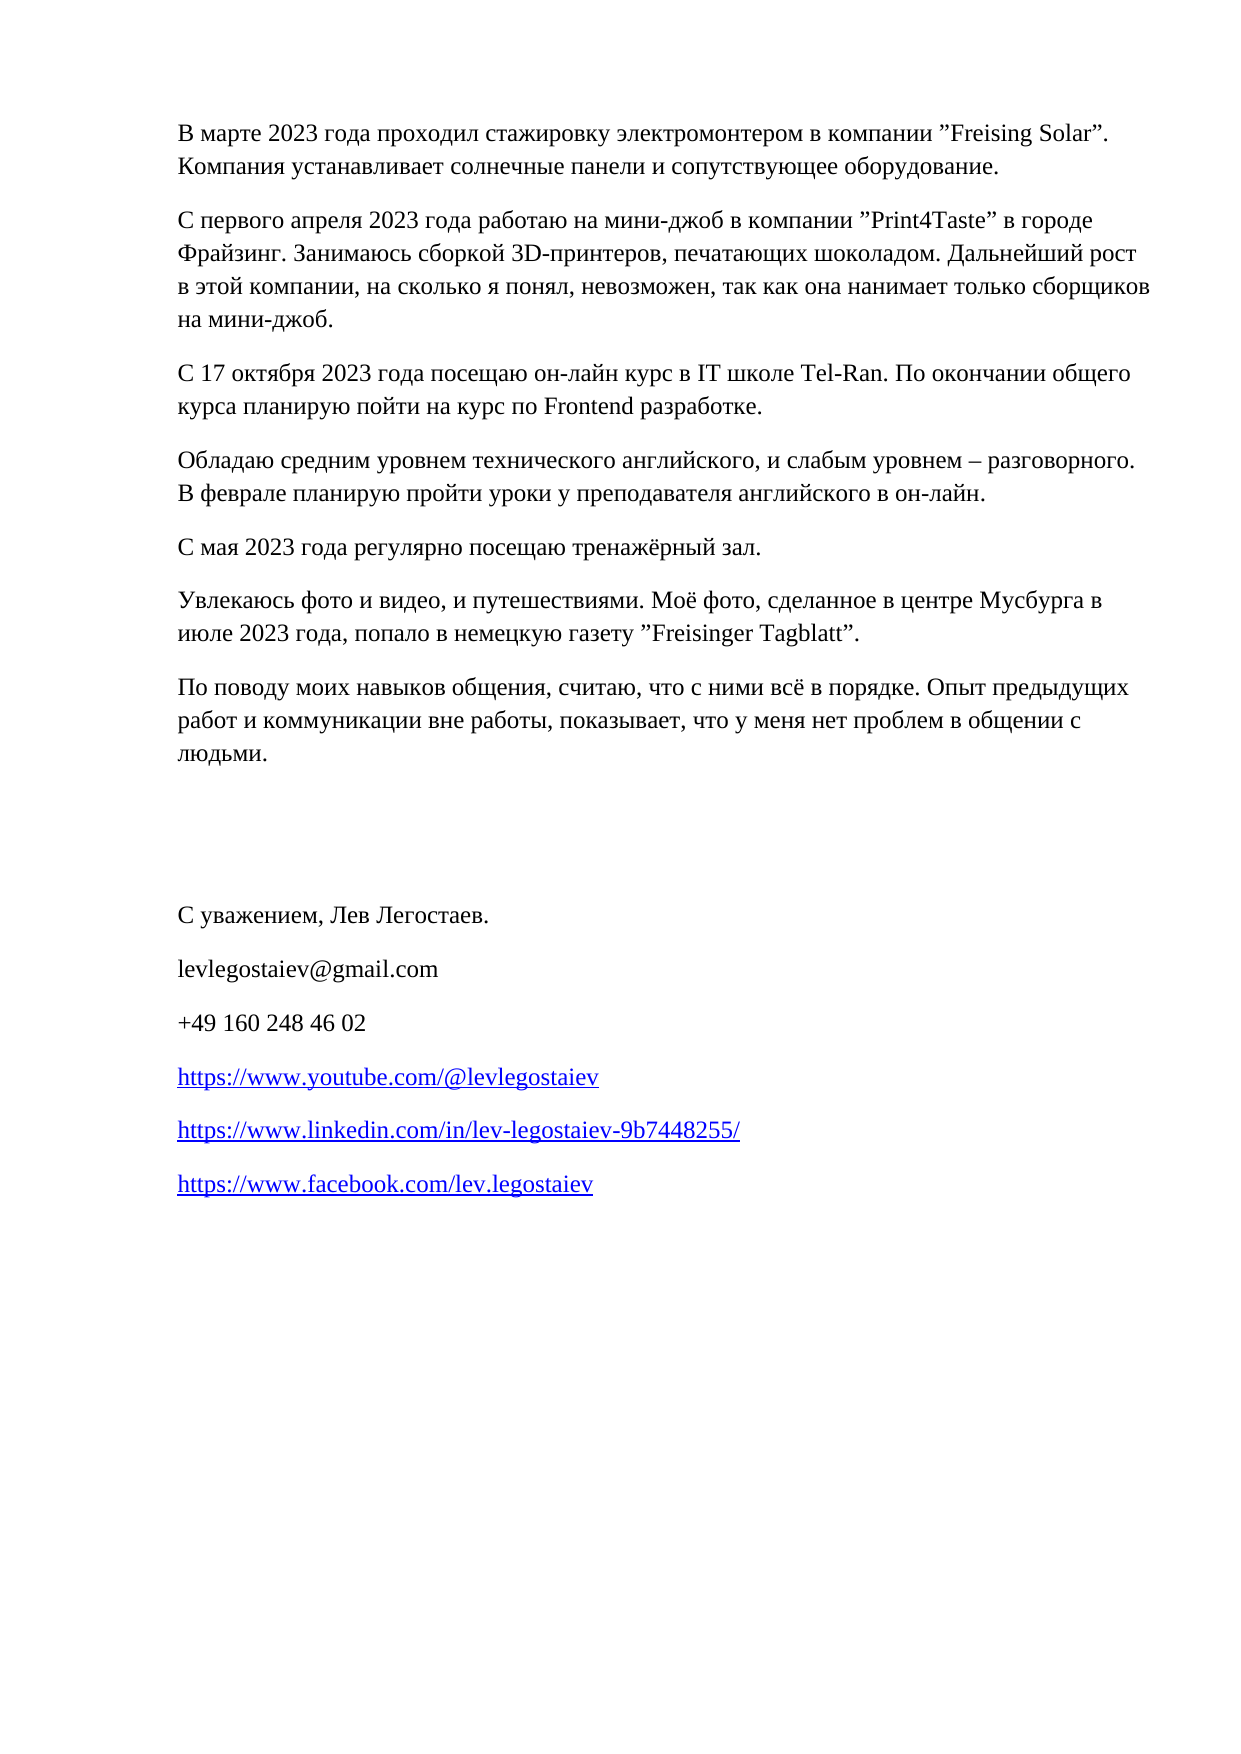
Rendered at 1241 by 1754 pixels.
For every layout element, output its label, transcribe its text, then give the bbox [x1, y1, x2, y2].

text https://www.youtube.com/@levlegostaiev [177, 1062, 1152, 1090]
text С 17 октября 2023 года посещаю он-лайн курс в IT школе Tel-Ran. По окончании общего курса планирую пойти на курс по Frontend разработке. [177, 358, 1152, 420]
text С мая 2023 года регулярно посещаю тренажёрный зал. [177, 532, 1152, 560]
text С первого апреля 2023 года работаю на мини-джоб в компании ”Print4Taste” в городе Фрайзинг. Занимаюсь сборкой 3D-принтеров, печатающих шоколадом. Дальнейший рост в этой компании, на сколько я понял, невозможен, так как она нанимает только сборщиков на мини-джоб. [177, 205, 1152, 333]
text По поводу моих навыков общения, считаю, что с ними всё в порядке. Опыт предыдущих работ и коммуникации вне работы, показывает, что у меня нет проблем в общении с людьми. [177, 672, 1152, 767]
text +49 160 248 46 02 [177, 1008, 1152, 1036]
text В марте 2023 года проходил стажировку электромонтером в компании ”Freising Solar”. Компания устанавливает солнечные панели и сопутствующее оборудование. [177, 118, 1152, 180]
text levlegostaiev@gmail.com [177, 954, 1152, 983]
text Обладаю средним уровнем технического английского, и слабым уровнем – разговорного. В феврале планирую пройти уроки у преподавателя английского в он-лайн. [177, 445, 1152, 507]
text https://www.linkedin.com/in/lev-legostaiev-9b7448255/ [177, 1115, 1152, 1144]
text С уважением, Лев Легостаев. [177, 900, 1152, 929]
text Увлекаюсь фото и видео, и путешествиями. Моё фото, сделанное в центре Мусбурга в июле 2023 года, попало в немецкую газету ”Freisinger Tagblatt”. [177, 586, 1152, 647]
text https://www.facebook.com/lev.legostaiev [177, 1169, 1152, 1198]
